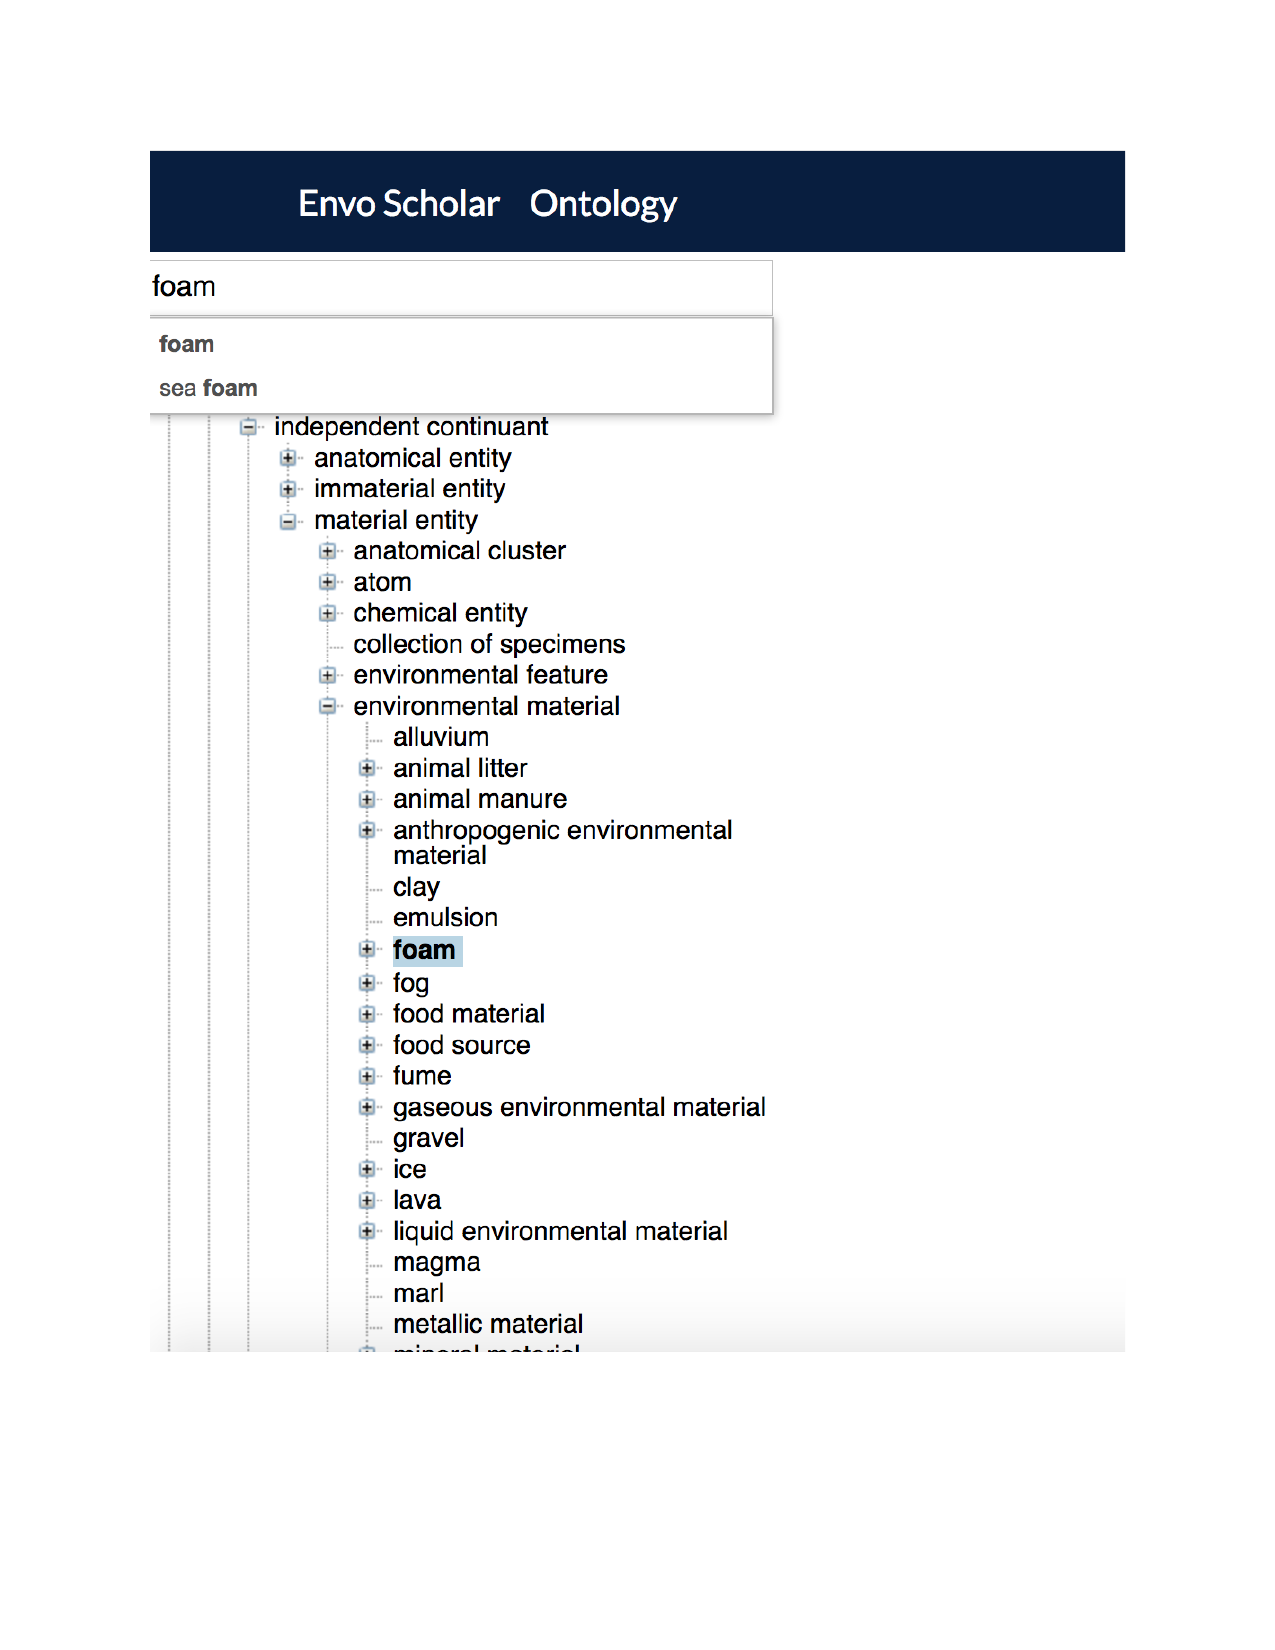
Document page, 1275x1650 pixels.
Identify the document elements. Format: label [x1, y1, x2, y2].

picture [150, 150, 1125, 1352]
